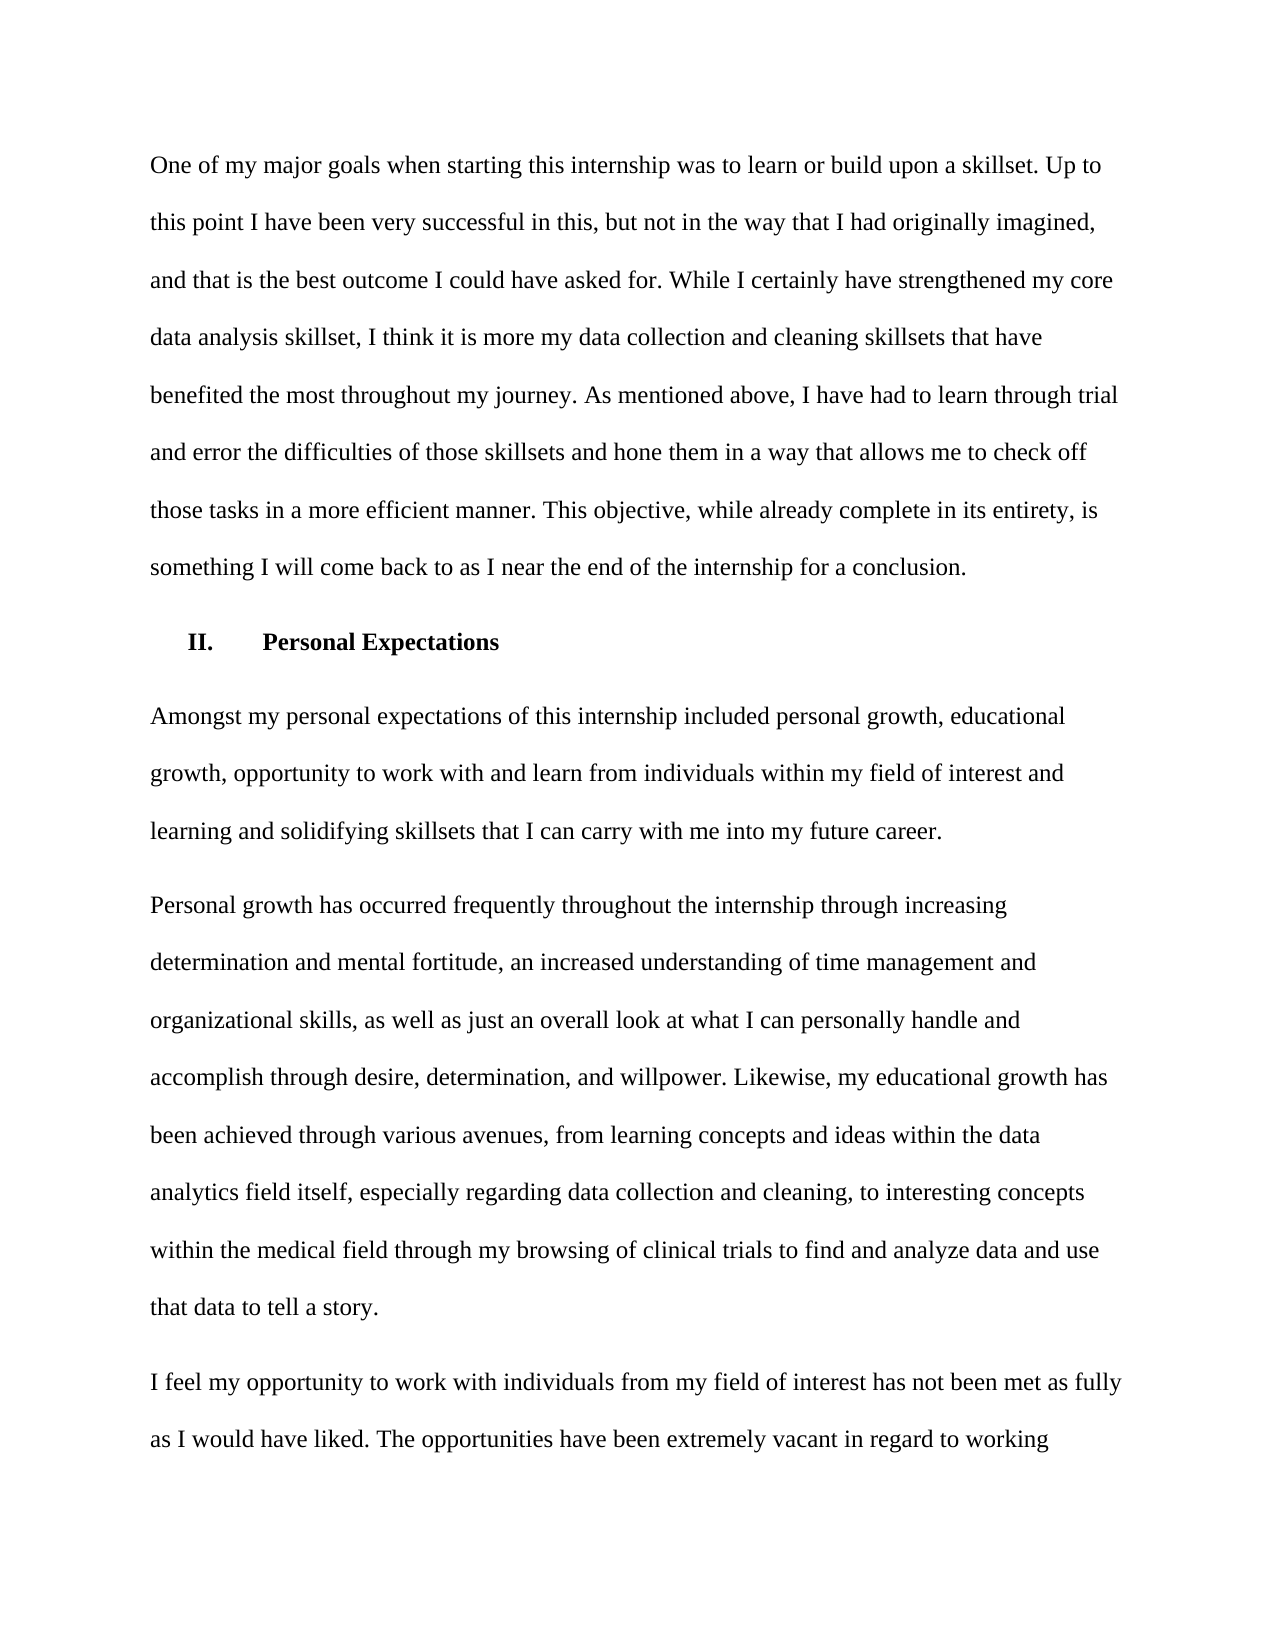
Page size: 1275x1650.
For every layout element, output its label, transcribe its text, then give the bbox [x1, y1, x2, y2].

list Personal Expectations [187, 627, 1125, 655]
text Amongst my personal expectations of this internship included personal growth, educational growth, opportunity to work with and learn from individuals within my field of interest and learning and solidifying skillsets that I can carry with me into my future career. [150, 701, 1125, 844]
text Personal growth has occurred frequently throughout the internship through increasing determination and mental fortitude, an increased understanding of time management and organizational skills, as well as just an overall look at what I can personally handle and accomplish through desire, determination, and willpower. Likewise, my educational growth has been achieved through various avenues, from learning concepts and ideas within the data analytics field itself, especially regarding data collection and cleaning, to interesting concepts within the medical field through my browsing of clinical trials to find and analyze data and use that data to tell a story. [150, 890, 1125, 1321]
